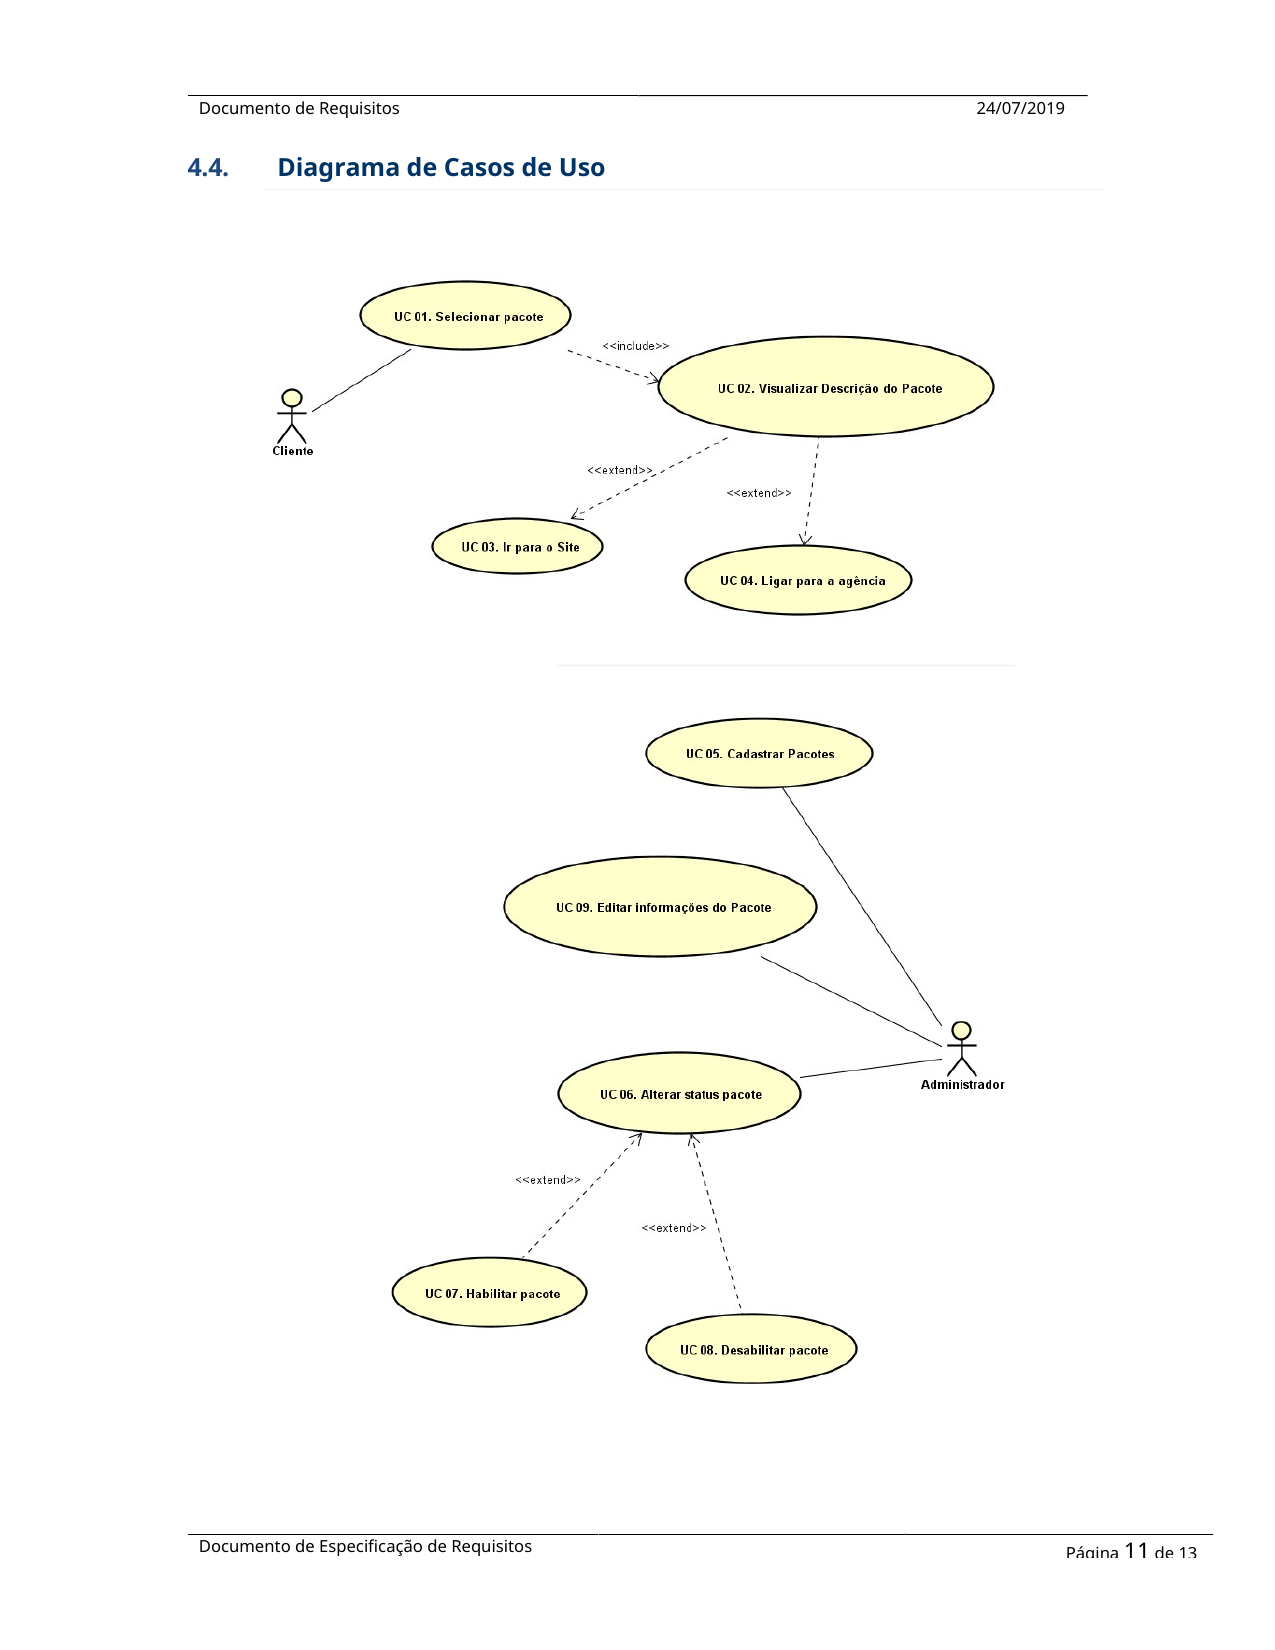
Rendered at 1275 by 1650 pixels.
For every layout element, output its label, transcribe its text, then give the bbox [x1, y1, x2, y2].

picture [263, 189, 1104, 1384]
list Diagrama de Casos de Uso [187, 150, 1131, 184]
